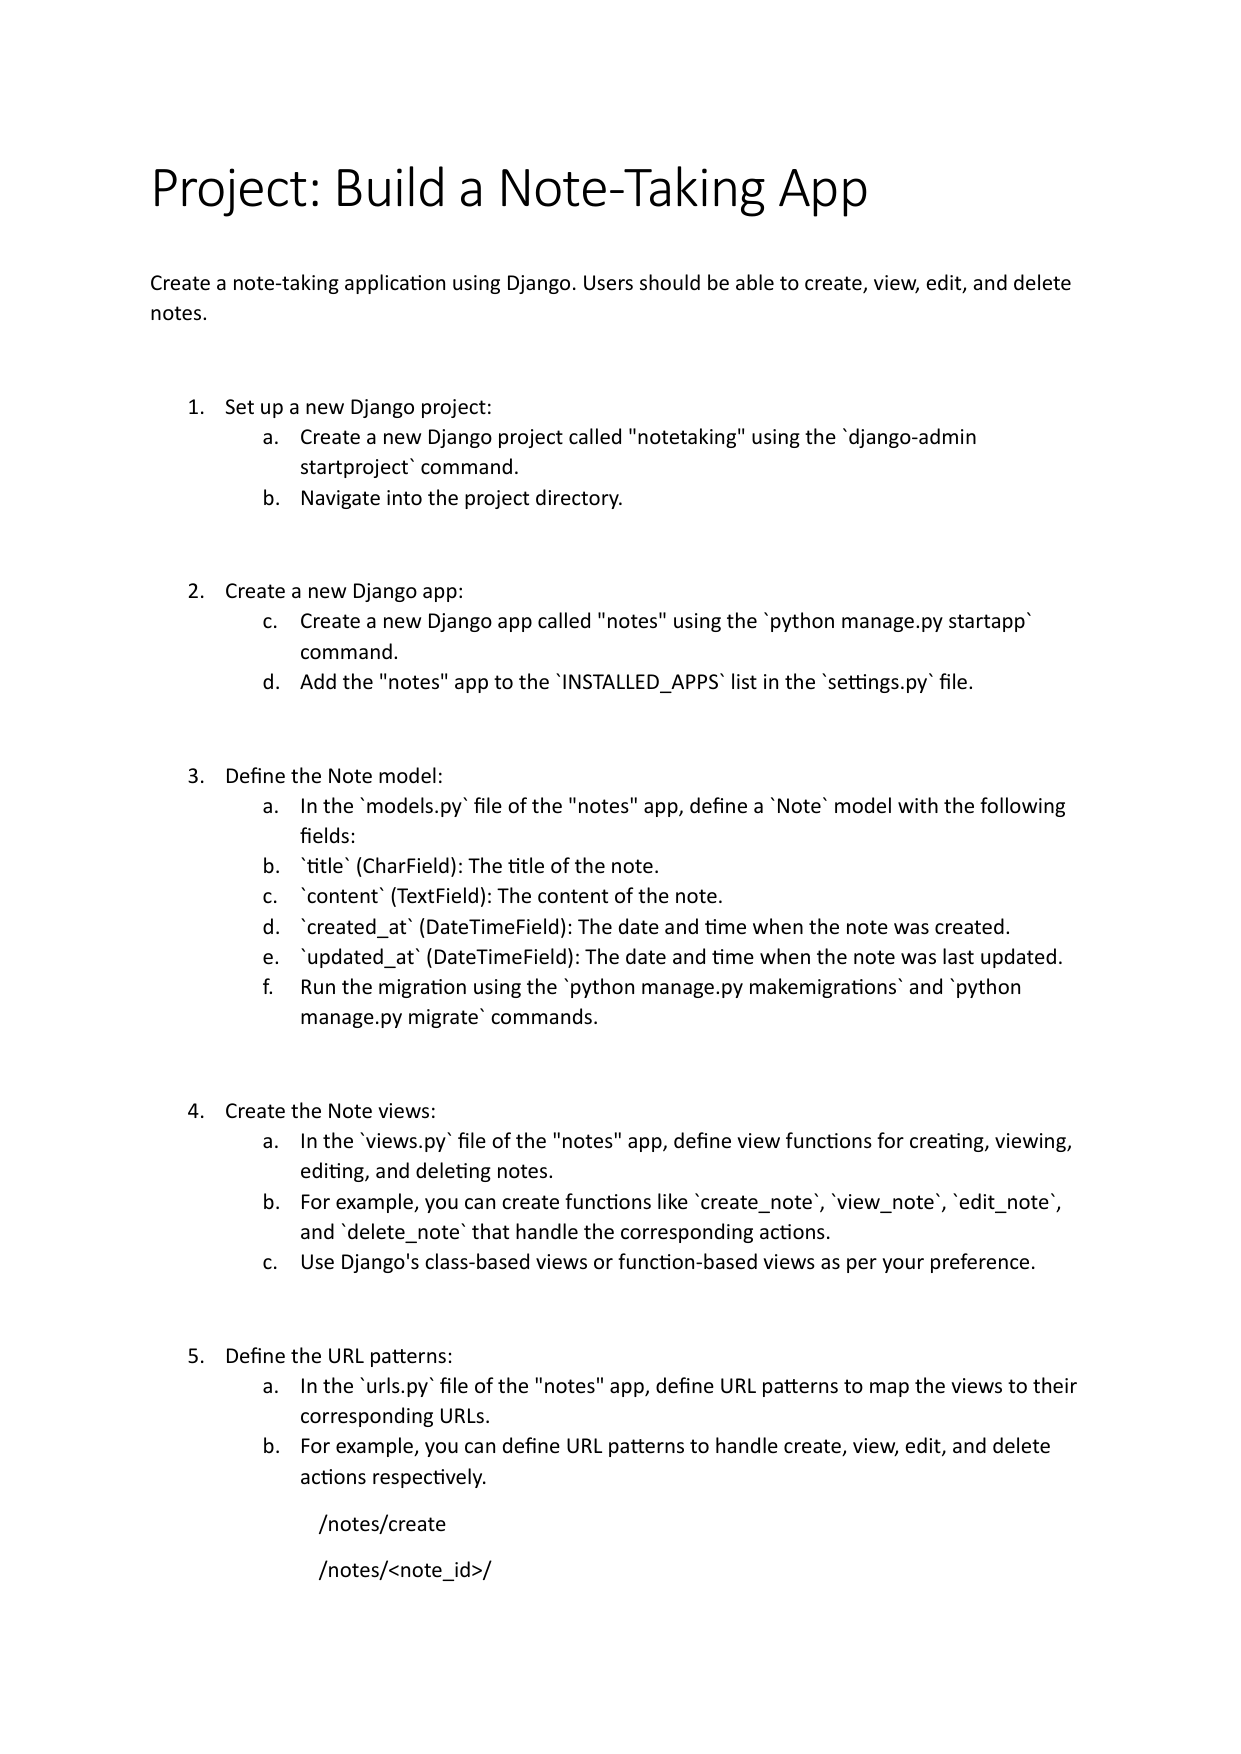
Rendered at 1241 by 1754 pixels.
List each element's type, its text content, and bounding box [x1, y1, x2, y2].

list Define the Note model: [187, 761, 1090, 789]
list Create a new Django project called "notetaking" using the `django-admin startproject` command. [262, 422, 1090, 481]
list In the `urls.py` file of the "notes" app, define URL patterns to map the views to their corresponding URLs. [262, 1371, 1090, 1429]
list `created_at` (DateTimeField): The date and time when the note was created. [262, 912, 1090, 940]
list In the `views.py` file of the "notes" app, define view functions for creating, viewing, editing, and deleting notes. [262, 1126, 1090, 1185]
text /notes/create [319, 1509, 1090, 1537]
list Create a new Django app: [187, 576, 1090, 604]
text /notes/<note_id>/ [319, 1556, 1090, 1584]
list `title` (CharField): The title of the note. [262, 851, 1090, 879]
list Add the "notes" app to the `INSTALLED_APPS` list in the `settings.py` file. [262, 667, 1090, 695]
text Create a note-taking application using Django. Users should be able to create, view, edit, and delete notes. [150, 268, 1090, 326]
list Navigate into the project directory. [262, 483, 1090, 511]
list `content` (TextField): The content of the note. [262, 882, 1090, 910]
list For example, you can define URL patterns to handle create, view, edit, and delete actions respectively. [262, 1432, 1090, 1490]
list Define the URL patterns: [187, 1341, 1090, 1369]
list Create the Note views: [187, 1096, 1090, 1124]
list For example, you can create functions like `create_note`, `view_note`, `edit_note`, and `delete_note` that handle the corresponding actions. [262, 1187, 1090, 1245]
list Use Django's class-based views or function-based views as per your preference. [262, 1247, 1090, 1275]
title Project: Build a Note-Taking App [150, 150, 1090, 221]
list Set up a new Django project: [187, 392, 1090, 420]
list Create a new Django app called "notes" using the `python manage.py startapp` command. [262, 607, 1090, 665]
list `updated_at` (DateTimeField): The date and time when the note was last updated. [262, 942, 1090, 970]
list In the `models.py` file of the "notes" app, define a `Note` model with the following fields: [262, 791, 1090, 849]
list Run the migration using the `python manage.py makemigrations` and `python manage.py migrate` commands. [262, 972, 1090, 1031]
